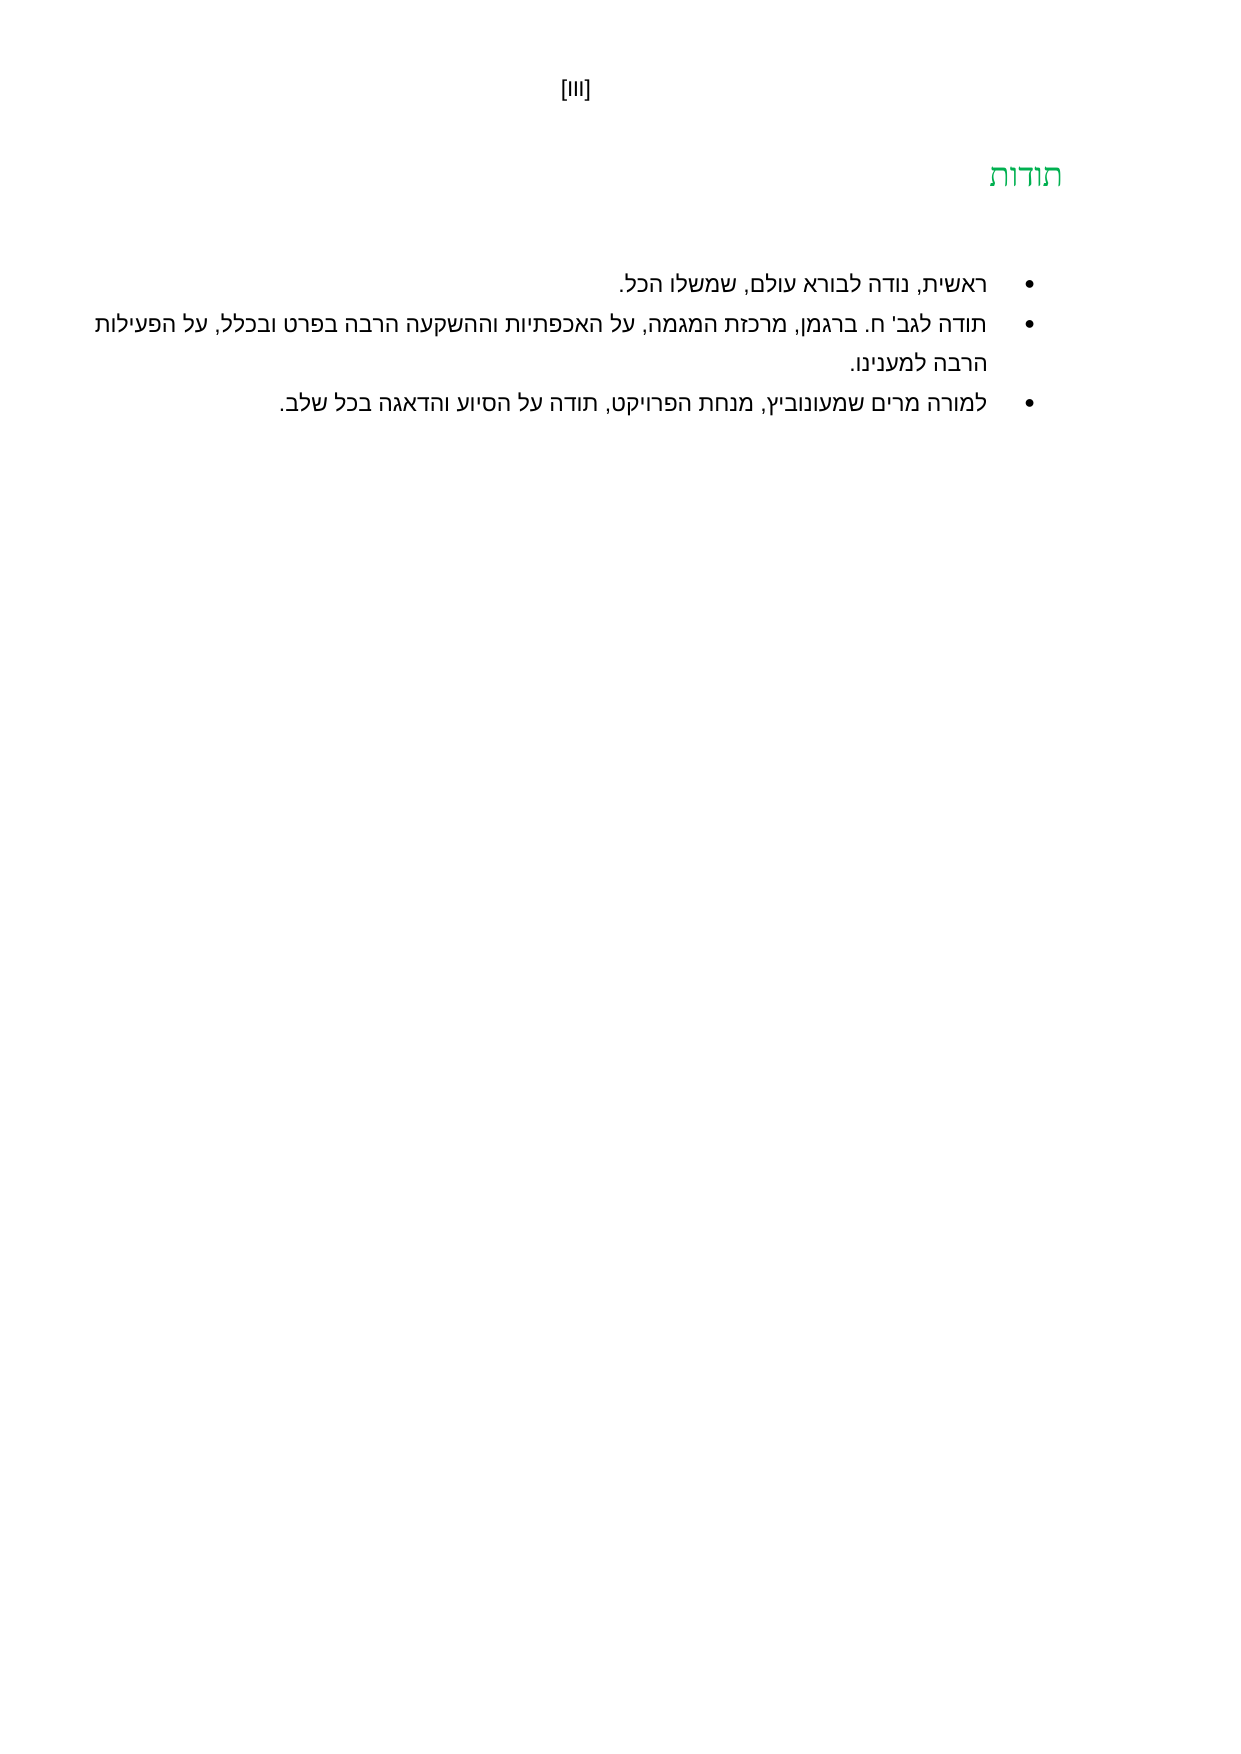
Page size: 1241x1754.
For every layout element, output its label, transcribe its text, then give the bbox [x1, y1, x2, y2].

subtitle תודות [89, 155, 1063, 193]
list למורה מרים שמעונוביץ, מנחת הפרויקט, תודה על הסיוע והדאגה בכל שלב. [89, 389, 1026, 416]
list ראשית, נודה לבורא עולם, שמשלו הכל. [89, 271, 1026, 297]
list תודה לגב' ח. ברגמן, מרכזת המגמה, על האכפתיות וההשקעה הרבה בפרט ובכלל, על הפעילות הרבה למענינו. [89, 311, 1026, 376]
